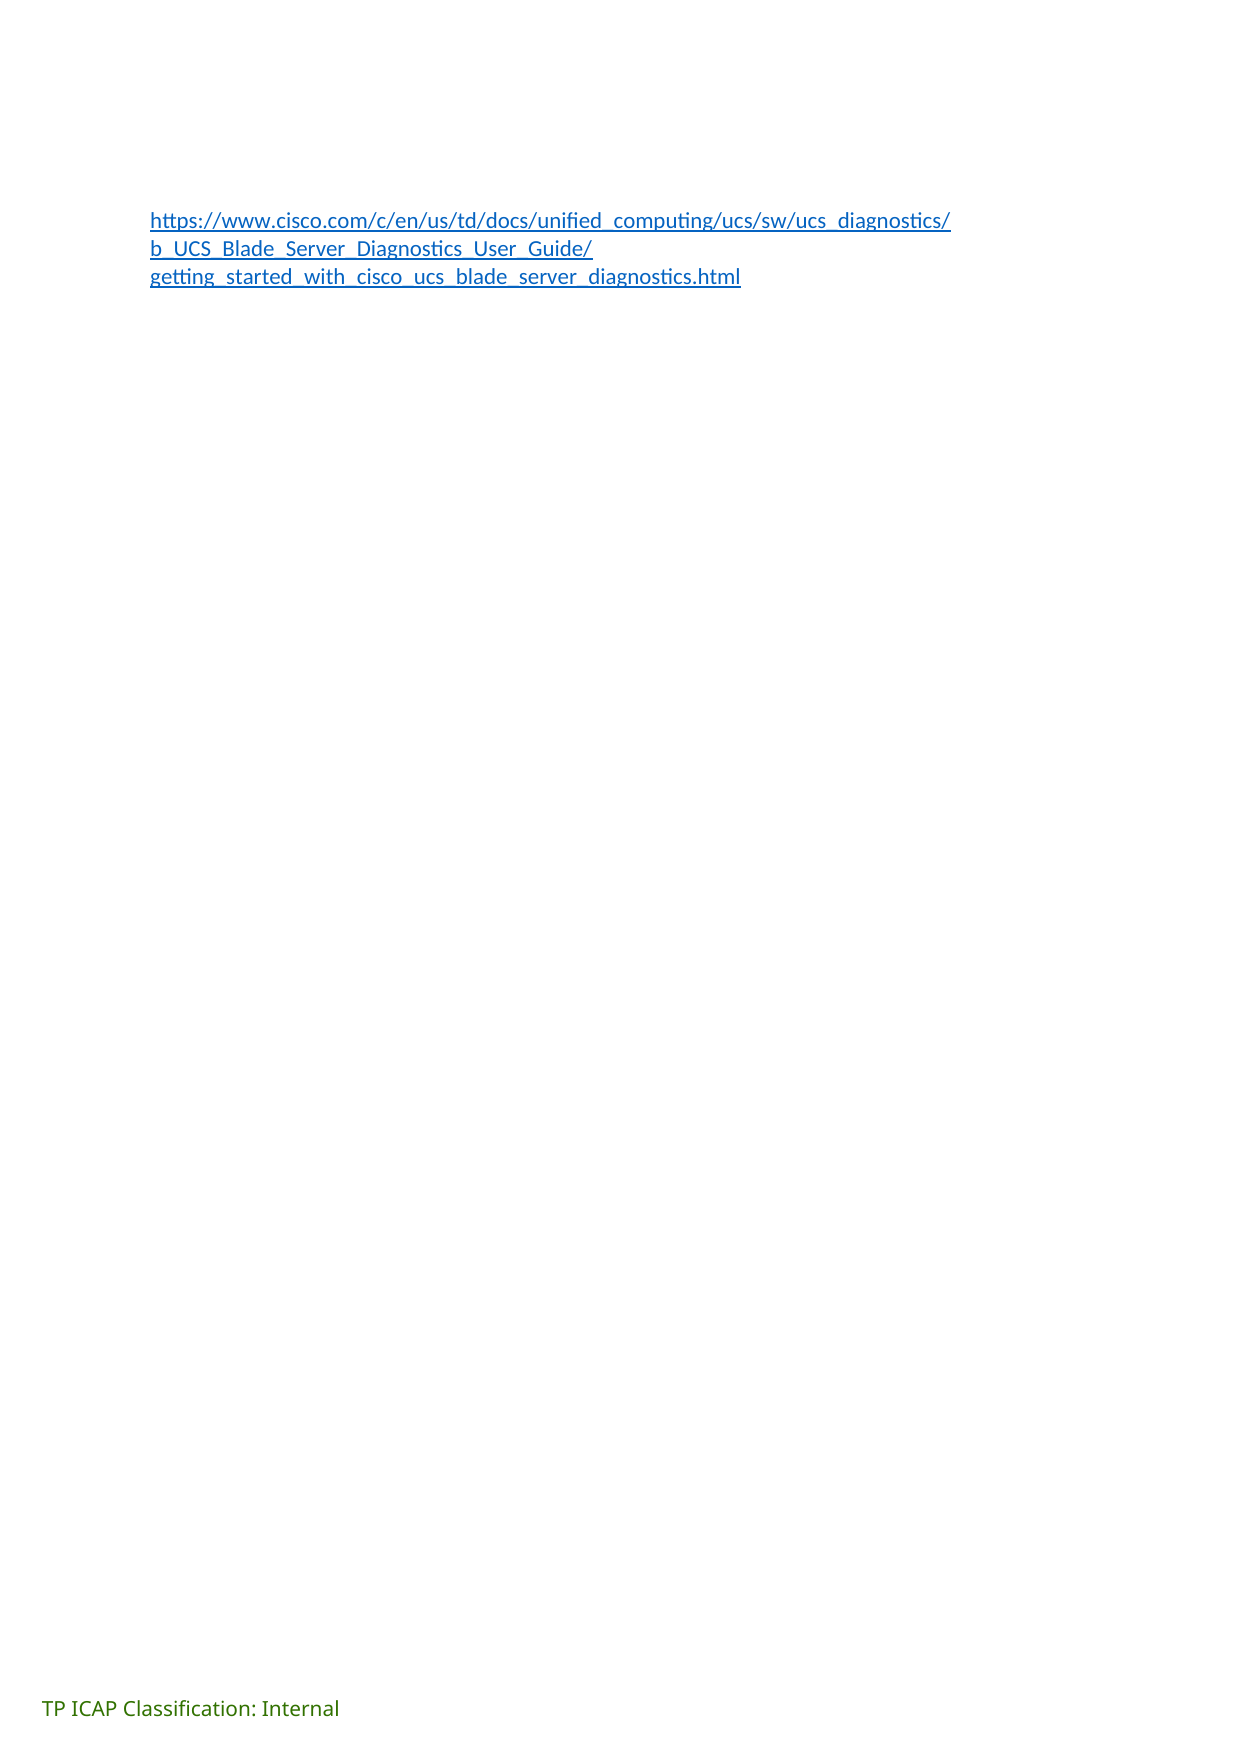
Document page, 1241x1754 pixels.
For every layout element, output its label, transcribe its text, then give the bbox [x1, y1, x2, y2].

text https://www.cisco.com/c/en/us/td/docs/unified_computing/ucs/sw/ucs_diagnostics/b_UCS_Blade_Server_Diagnostics_User_Guide/getting_started_with_cisco_ucs_blade_server_diagnostics.html [150, 206, 1090, 290]
